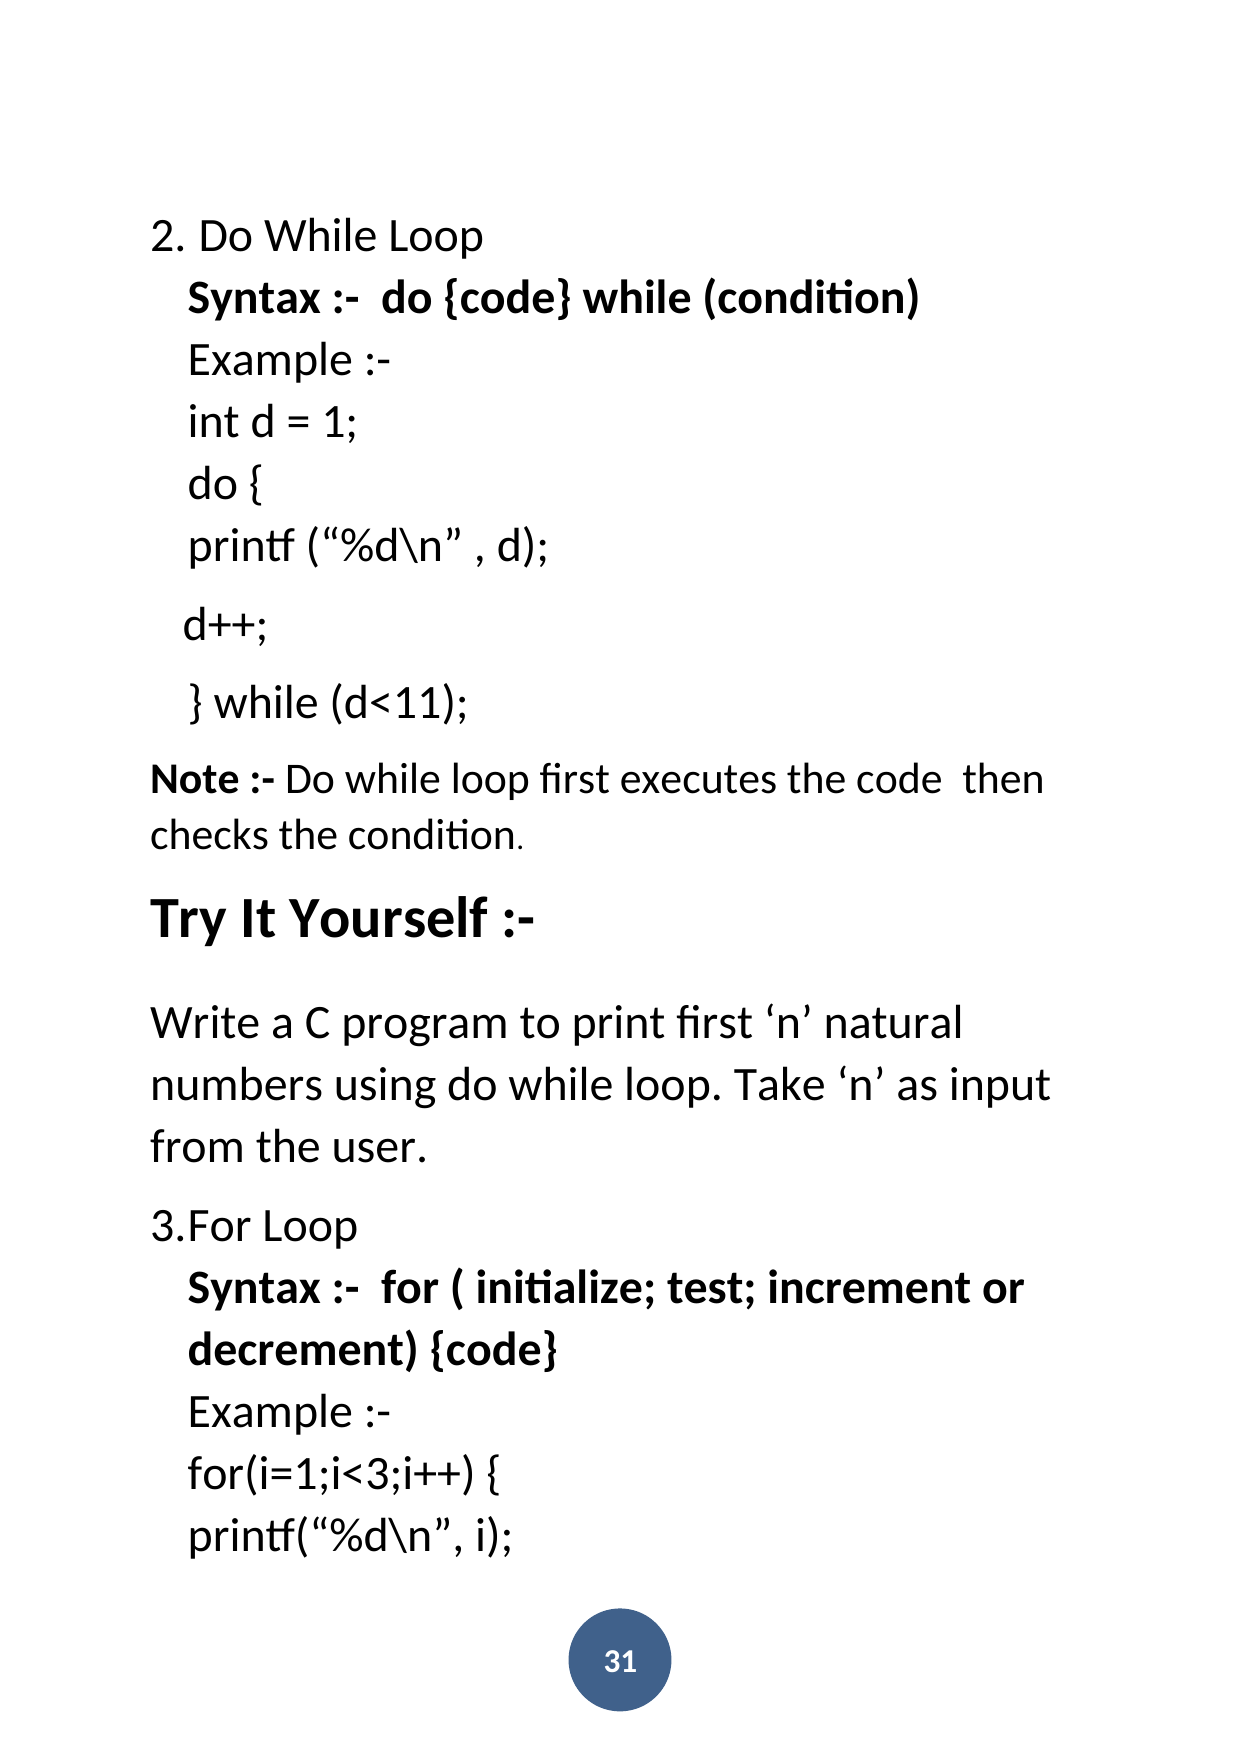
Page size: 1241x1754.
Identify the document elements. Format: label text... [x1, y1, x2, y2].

list } while (d<11); [187, 672, 1090, 731]
list Do While Loop [150, 205, 1090, 263]
text Write a C program to print first ‘n’ natural numbers using do while loop. Take ‘n’ as input from the user. [150, 992, 1090, 1174]
text Note :- Do while loop first executes the code then checks the condition. [150, 751, 1090, 861]
list printf(“%d\n”, i); [187, 1504, 1090, 1563]
list printf (“%d\n” , d); [187, 515, 1090, 573]
list do { [187, 453, 1090, 511]
list Syntax :- for ( initialize; test; increment or decrement) {code} [187, 1257, 1090, 1377]
list For Loop [150, 1194, 1090, 1253]
list Syntax :- do {code} while (condition) [187, 267, 1090, 325]
text d++; [150, 593, 1090, 652]
list for(i=1;i<3;i++) { [187, 1442, 1090, 1501]
text Try It Yourself :- [150, 881, 1090, 952]
list int d = 1; [187, 391, 1090, 449]
list Example :- [187, 329, 1090, 387]
list Example :- [187, 1381, 1090, 1439]
